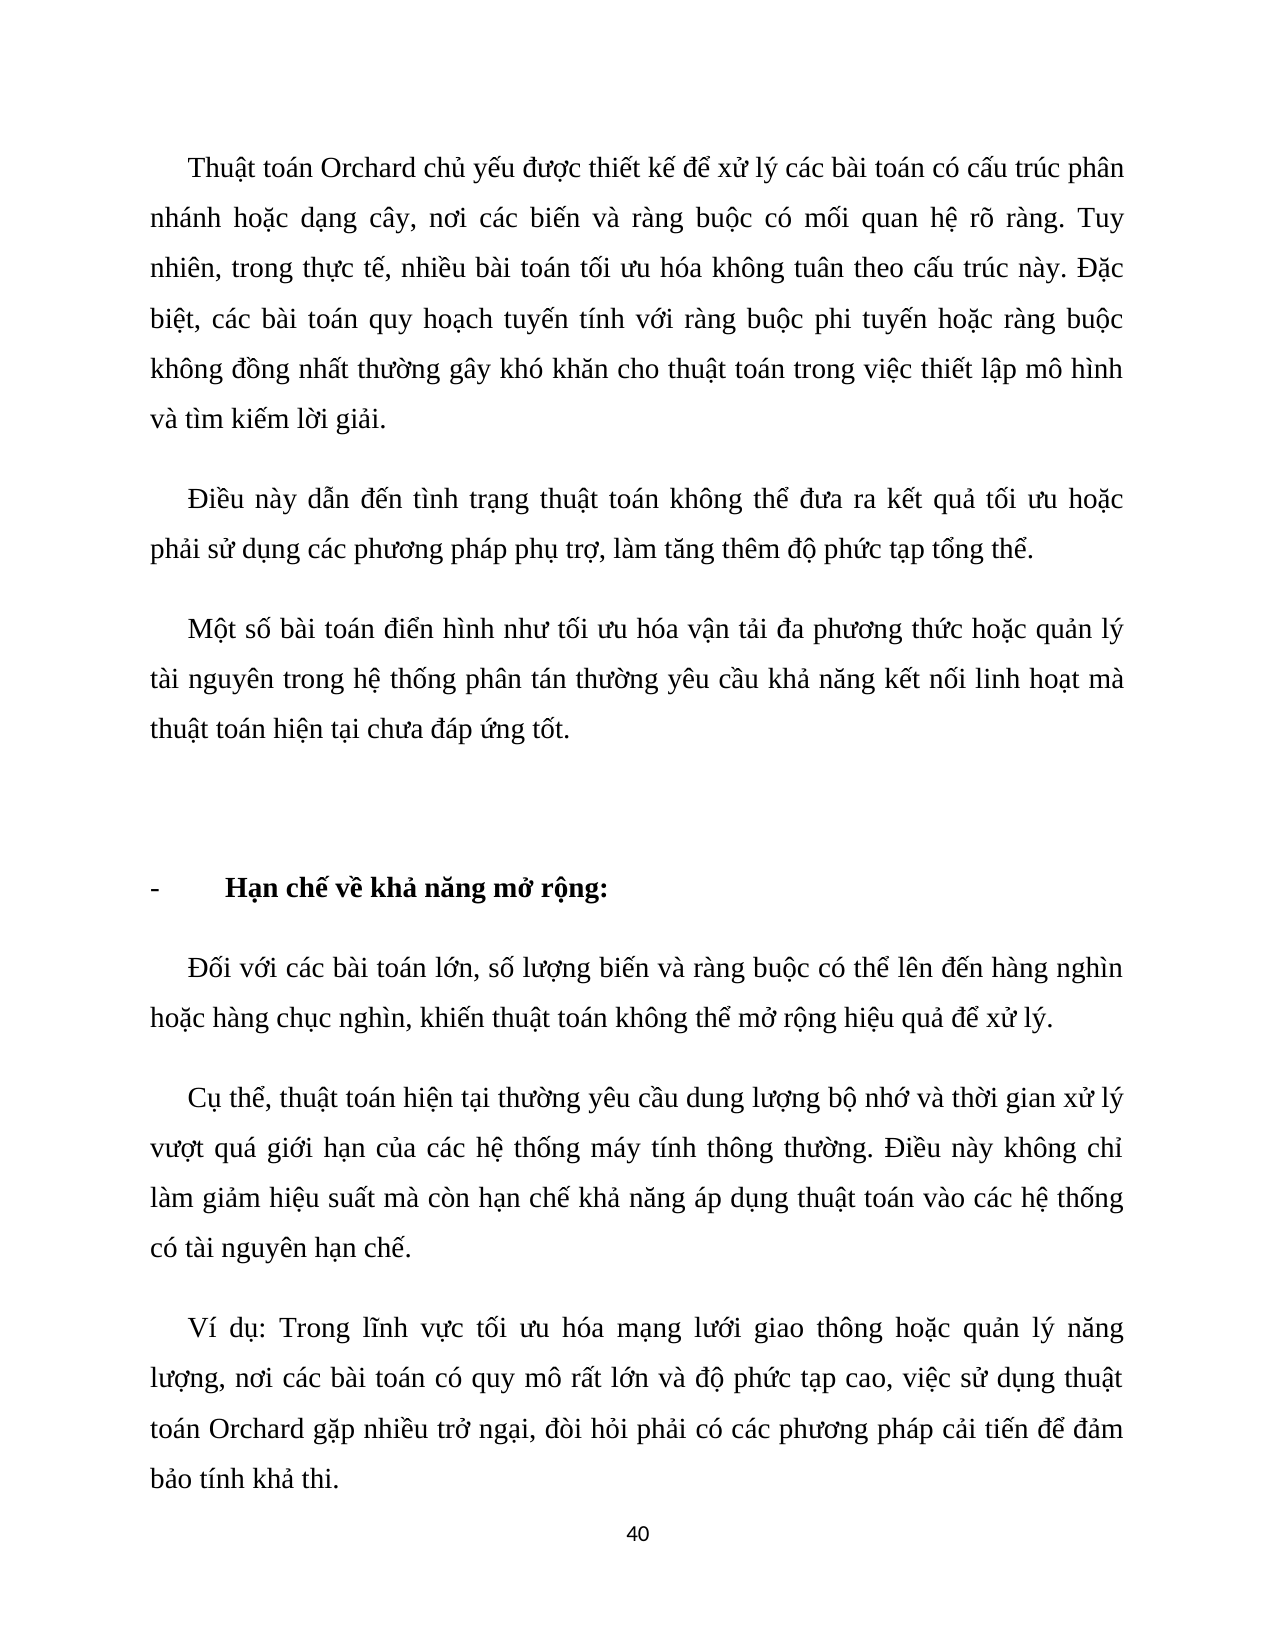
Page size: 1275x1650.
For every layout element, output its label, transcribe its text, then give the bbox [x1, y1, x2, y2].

text Ví dụ: Trong lĩnh vực tối ưu hóa mạng lưới giao thông hoặc quản lý năng lượng, nơi các bài toán có quy mô rất lớn và độ phức tạp cao, việc sử dụng thuật toán Orchard gặp nhiều trở ngại, đòi hỏi phải có các phương pháp cải tiến để đảm bảo tính khả thi. [150, 1310, 1125, 1494]
text Một số bài toán điển hình như tối ưu hóa vận tải đa phương thức hoặc quản lý tài nguyên trong hệ thống phân tán thường yêu cầu khả năng kết nối linh hoạt mà thuật toán hiện tại chưa đáp ứng tốt. [150, 611, 1125, 745]
text Thuật toán Orchard chủ yếu được thiết kế để xử lý các bài toán có cấu trúc phân nhánh hoặc dạng cây, nơi các biến và ràng buộc có mối quan hệ rõ ràng. Tuy nhiên, trong thực tế, nhiều bài toán tối ưu hóa không tuân theo cấu trúc này. Đặc biệt, các bài toán quy hoạch tuyến tính với ràng buộc phi tuyến hoặc ràng buộc không đồng nhất thường gây khó khăn cho thuật toán trong việc thiết lập mô hình và tìm kiếm lời giải. [150, 150, 1125, 435]
text Cụ thể, thuật toán hiện tại thường yêu cầu dung lượng bộ nhớ và thời gian xử lý vượt quá giới hạn của các hệ thống máy tính thông thường. Điều này không chỉ làm giảm hiệu suất mà còn hạn chế khả năng áp dụng thuật toán vào các hệ thống có tài nguyên hạn chế. [150, 1080, 1125, 1264]
list Hạn chế về khả năng mở rộng: [150, 870, 1125, 904]
text Đối với các bài toán lớn, số lượng biến và ràng buộc có thể lên đến hàng nghìn hoặc hàng chục nghìn, khiến thuật toán không thể mở rộng hiệu quả để xử lý. [150, 950, 1125, 1034]
text Điều này dẫn đến tình trạng thuật toán không thể đưa ra kết quả tối ưu hoặc phải sử dụng các phương pháp phụ trợ, làm tăng thêm độ phức tạp tổng thể. [150, 481, 1125, 565]
